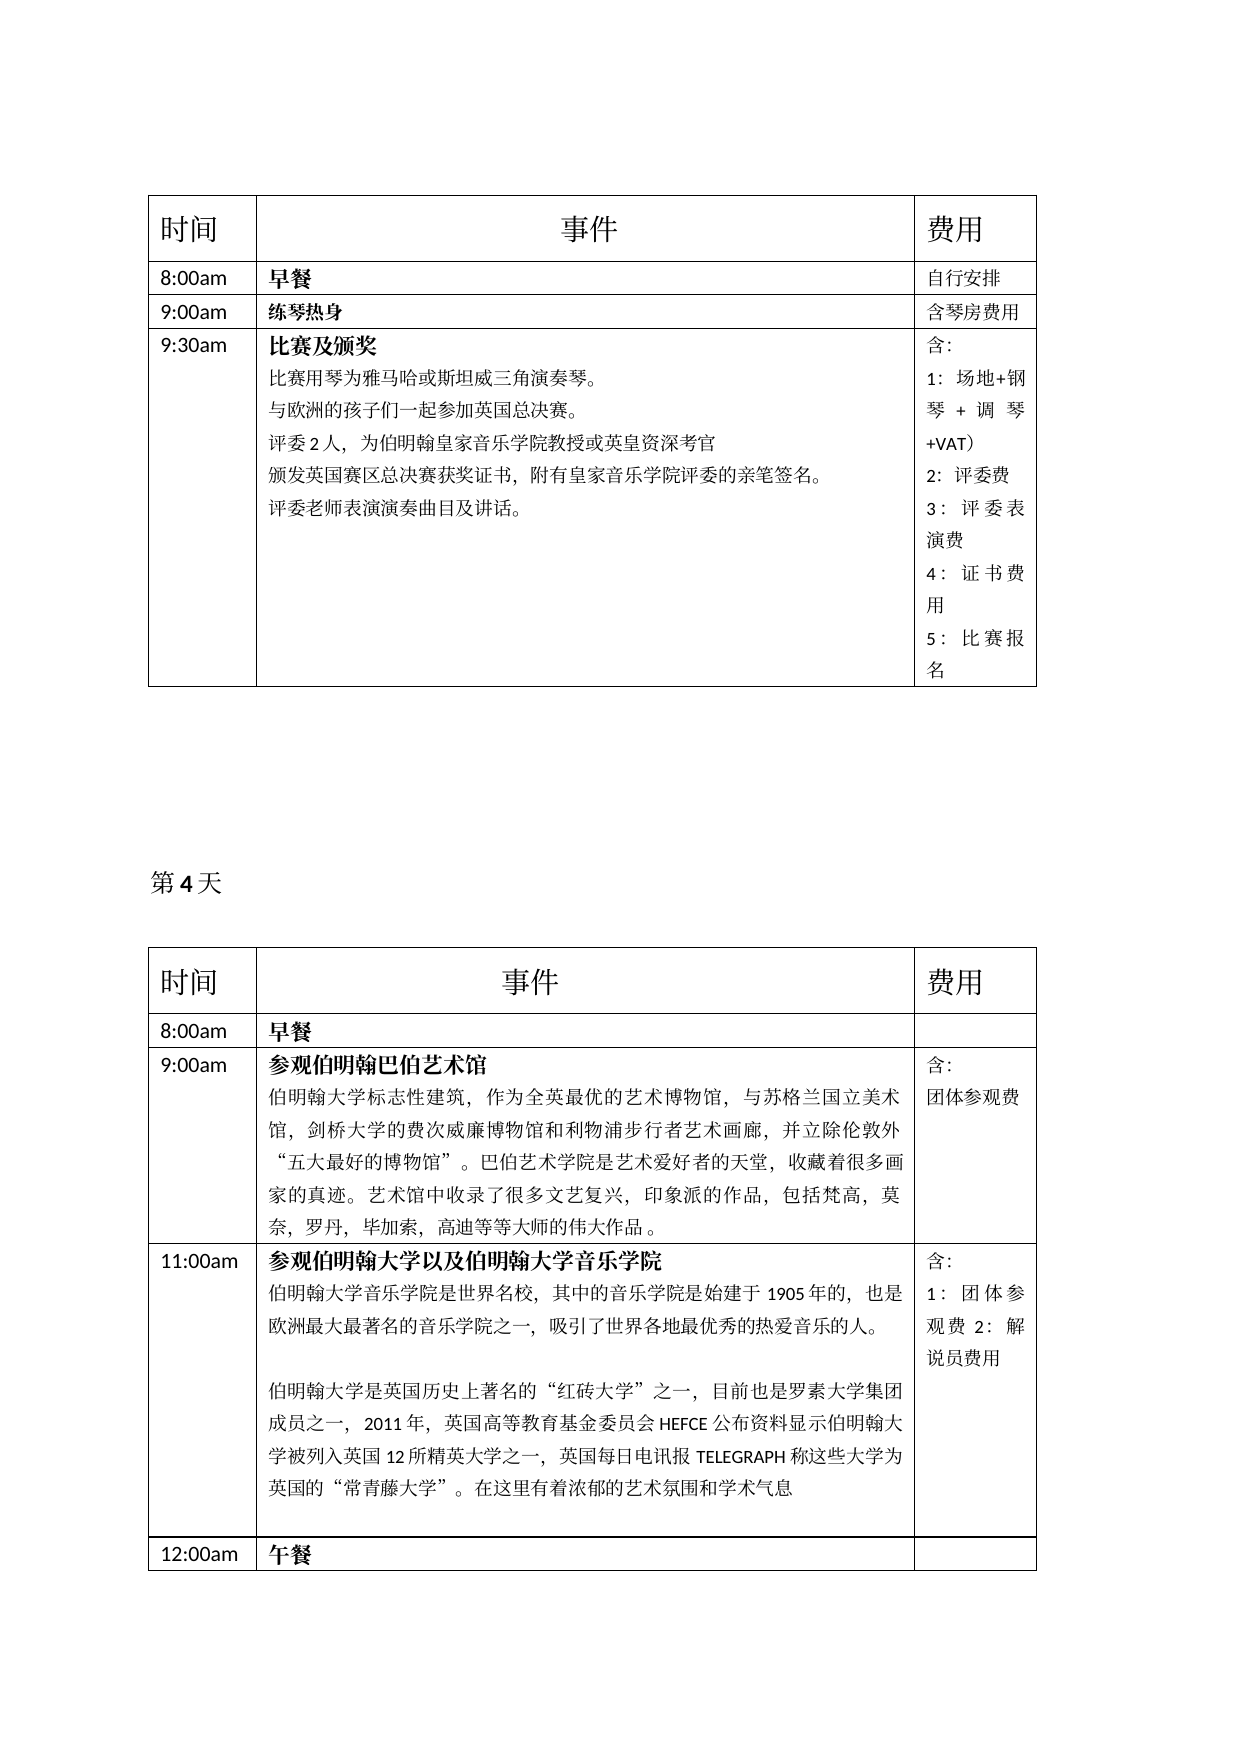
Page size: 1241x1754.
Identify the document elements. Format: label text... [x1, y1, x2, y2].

table_cell 含： 1：场地+钢琴+调琴+VAT） 2：评委费 3：评委表演费 4：证书费用 5：比赛报名 [915, 329, 1036, 686]
text 第4天 [150, 850, 1090, 915]
table_cell 午餐 [257, 1538, 914, 1570]
table_cell 含琴房费用 [915, 295, 1036, 328]
table_cell 早餐 [257, 1014, 914, 1047]
table_header 时间 [149, 196, 256, 261]
table_cell [915, 1014, 1036, 1047]
table_header 时间 [149, 948, 256, 1013]
table_header 费用 [915, 196, 1036, 261]
table_cell 8:00am [149, 1014, 256, 1047]
table_header 事件 [257, 196, 914, 261]
table_cell 含： 1：团体参观费 2：解说员费用 [915, 1244, 1036, 1536]
table_cell 含： 团体参观费 [915, 1048, 1036, 1243]
table_header 费用 [915, 948, 1036, 1013]
table_cell 9:00am [149, 1048, 256, 1243]
table_cell 参观伯明翰巴伯艺术馆 伯明翰大学标志性建筑，作为全英最优的艺术博物馆，与苏格兰国立美术馆，剑桥大学的费次威廉博物馆和利物浦步行者艺术画廊，并立除伦敦外“五大最好的博物馆”。巴伯艺术学院是艺术爱好者的天堂，收藏着很多画家的真迹。艺术馆中收录了很多文艺复兴，印象派的作品，包括梵高，莫奈，罗丹，毕加索，高迪等等大师的伟大作品 。 [257, 1048, 914, 1243]
table_cell 8:00am [149, 262, 256, 294]
table_cell 9:30am [149, 329, 256, 686]
table_cell [915, 1538, 1036, 1570]
table_cell 12:00am [149, 1538, 256, 1570]
table_cell 练琴热身 [257, 295, 914, 328]
table_cell 9:00am [149, 295, 256, 328]
table_cell 自行安排 [915, 262, 1036, 294]
table_header 事件 [257, 948, 914, 1013]
table_cell 比赛及颁奖 比赛用琴为雅马哈或斯坦威三角演奏琴。 与欧洲的孩子们一起参加英国总决赛。 评委2人，为伯明翰皇家音乐学院教授或英皇资深考官 颁发英国赛区总决赛获奖证书，附有皇家音乐学院评委的亲笔签名。 评委老师表演演奏曲目及讲话。 [257, 329, 914, 686]
table_cell 11:00am [149, 1244, 256, 1536]
table_cell 参观伯明翰大学以及伯明翰大学音乐学院 伯明翰大学音乐学院是世界名校，其中的音乐学院是始建于1905年的，也是欧洲最大最著名的音乐学院之一，吸引了世界各地最优秀的热爱音乐的人。 伯明翰大学是英国历史上著名的“红砖大学”之一，目前也是罗素大学集团成员之一，2011年，英国高等教育基金委员会HEFCE公布资料显示伯明翰大学被列入英国12所精英大学之一，英国每日电讯报TELEGRAPH称这些大学为英国的“常青藤大学”。在这里有着浓郁的艺术氛围和学术气息 [257, 1244, 914, 1536]
table_cell 早餐 [257, 262, 914, 294]
